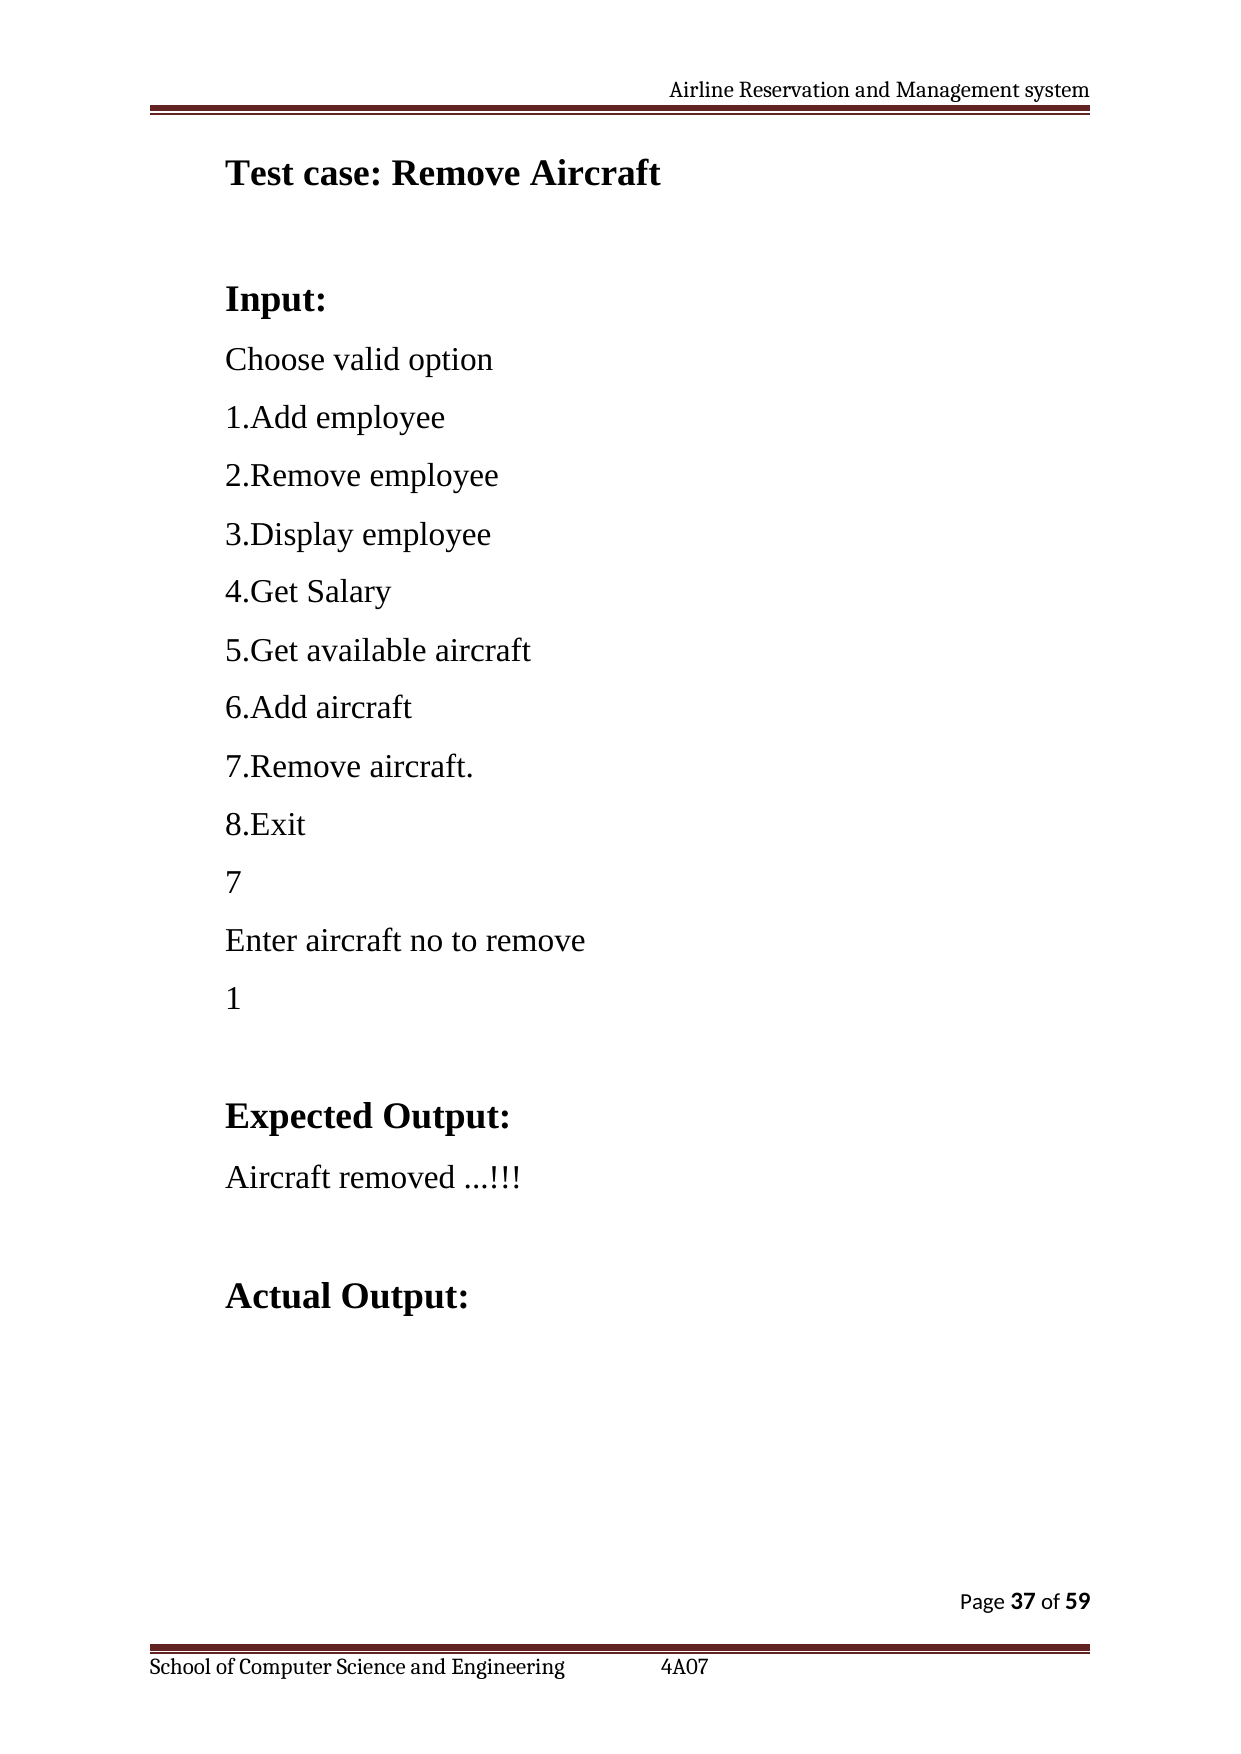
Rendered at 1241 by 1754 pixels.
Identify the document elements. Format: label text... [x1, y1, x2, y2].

text 1.Add employee [225, 398, 1090, 436]
text 5.Get available aircraft [225, 630, 1090, 668]
text Aircraft removed ...!!! [225, 1157, 1090, 1196]
text Enter aircraft no to remove [225, 920, 1090, 958]
text 6.Add aircraft [225, 688, 1090, 726]
text 3.Display employee [225, 514, 1090, 552]
text 1 [225, 978, 1090, 1016]
text 4.Get Salary [225, 572, 1090, 610]
text 7 [225, 862, 1090, 900]
text 8.Exit [225, 804, 1090, 842]
text Actual Output: [225, 1273, 1090, 1316]
text Input: [225, 276, 1090, 319]
text 7.Remove aircraft. [225, 746, 1090, 784]
text 2.Remove employee [225, 456, 1090, 494]
text Choose valid option [225, 340, 1090, 378]
text Test case: Remove Aircraft [225, 150, 1090, 193]
text Expected Output: [225, 1094, 1090, 1137]
